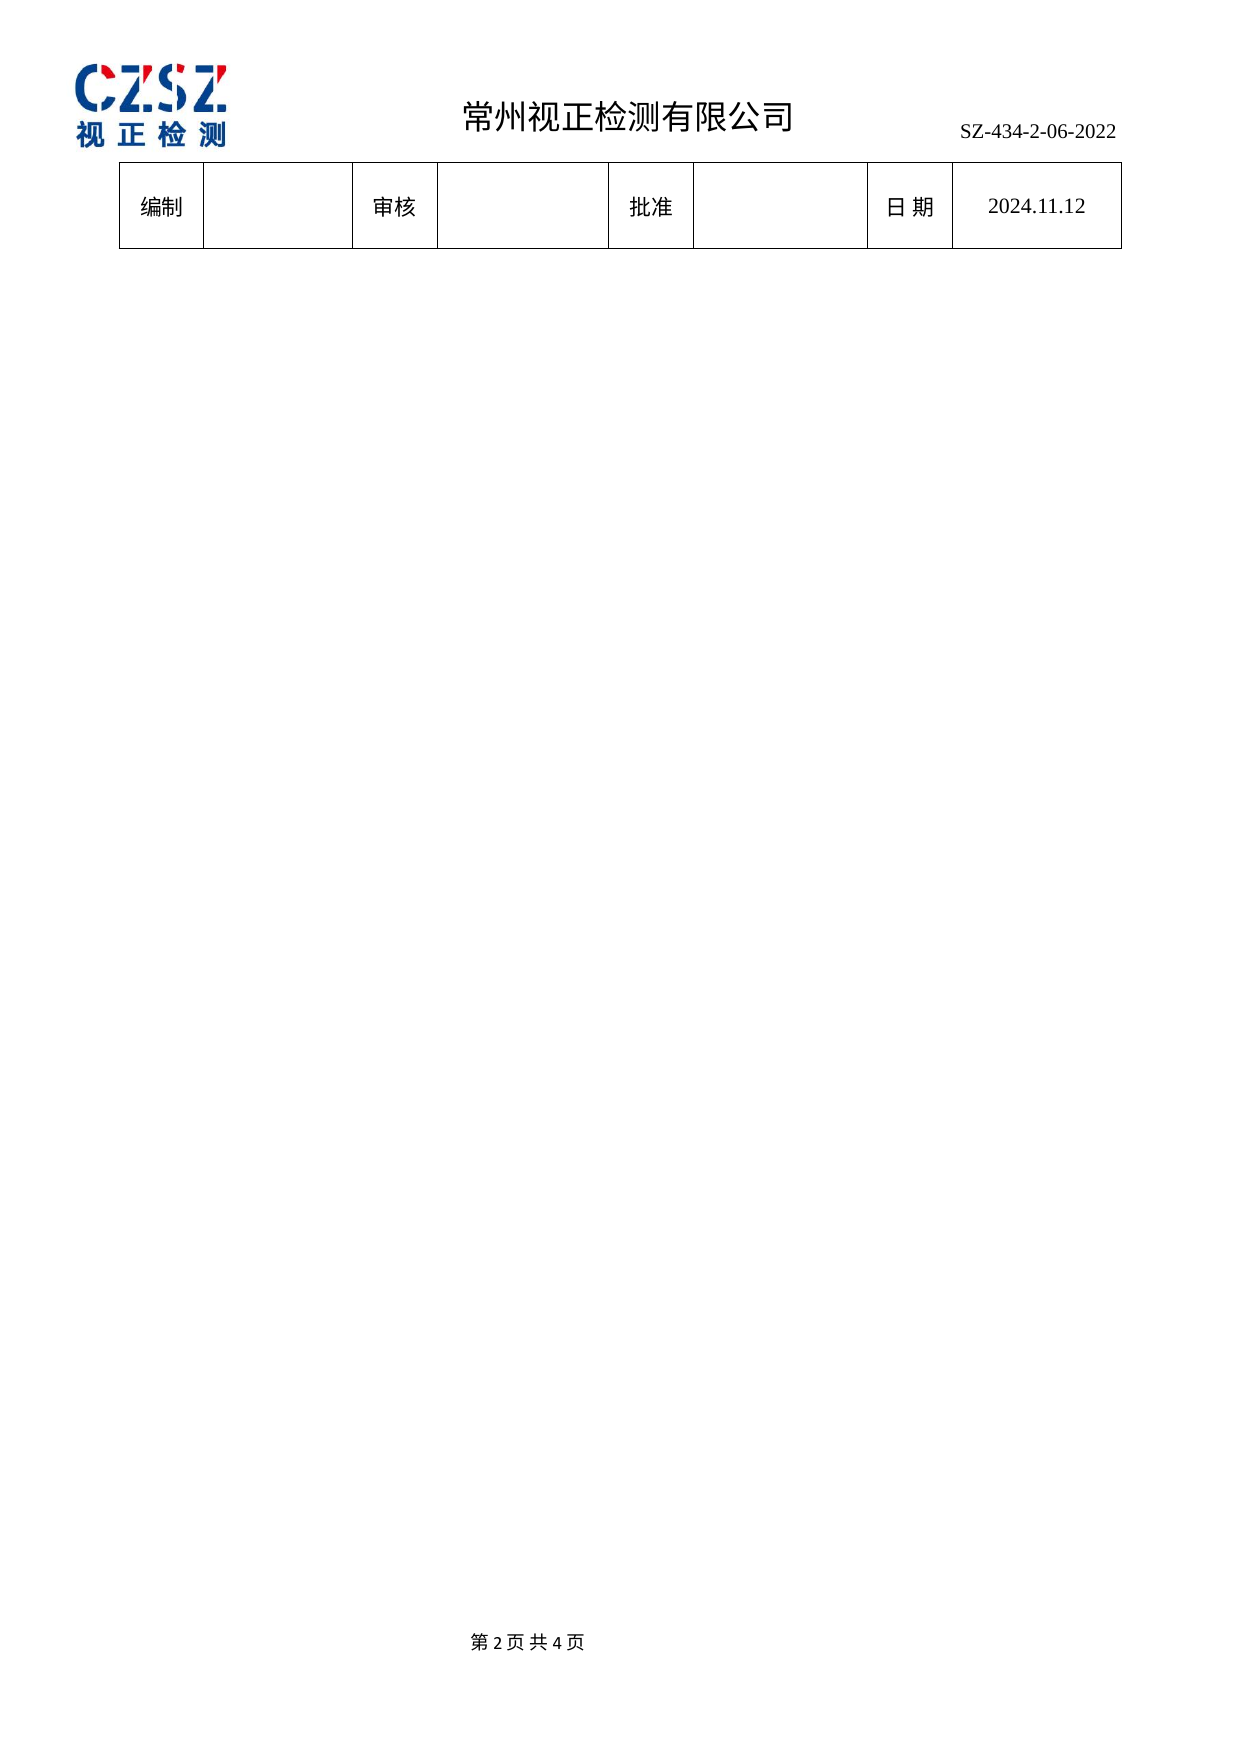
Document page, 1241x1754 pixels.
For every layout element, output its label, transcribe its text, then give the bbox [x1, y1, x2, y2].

table_cell 批准 [609, 163, 693, 248]
table_cell 审核 [353, 163, 437, 248]
table_cell 编制 [120, 163, 203, 248]
picture [66, 51, 234, 153]
table_cell [204, 163, 352, 248]
table_cell [694, 163, 867, 248]
table_cell 2024.11.12 [953, 163, 1121, 248]
table_cell 日 期 [868, 163, 952, 248]
table_cell [438, 163, 608, 248]
